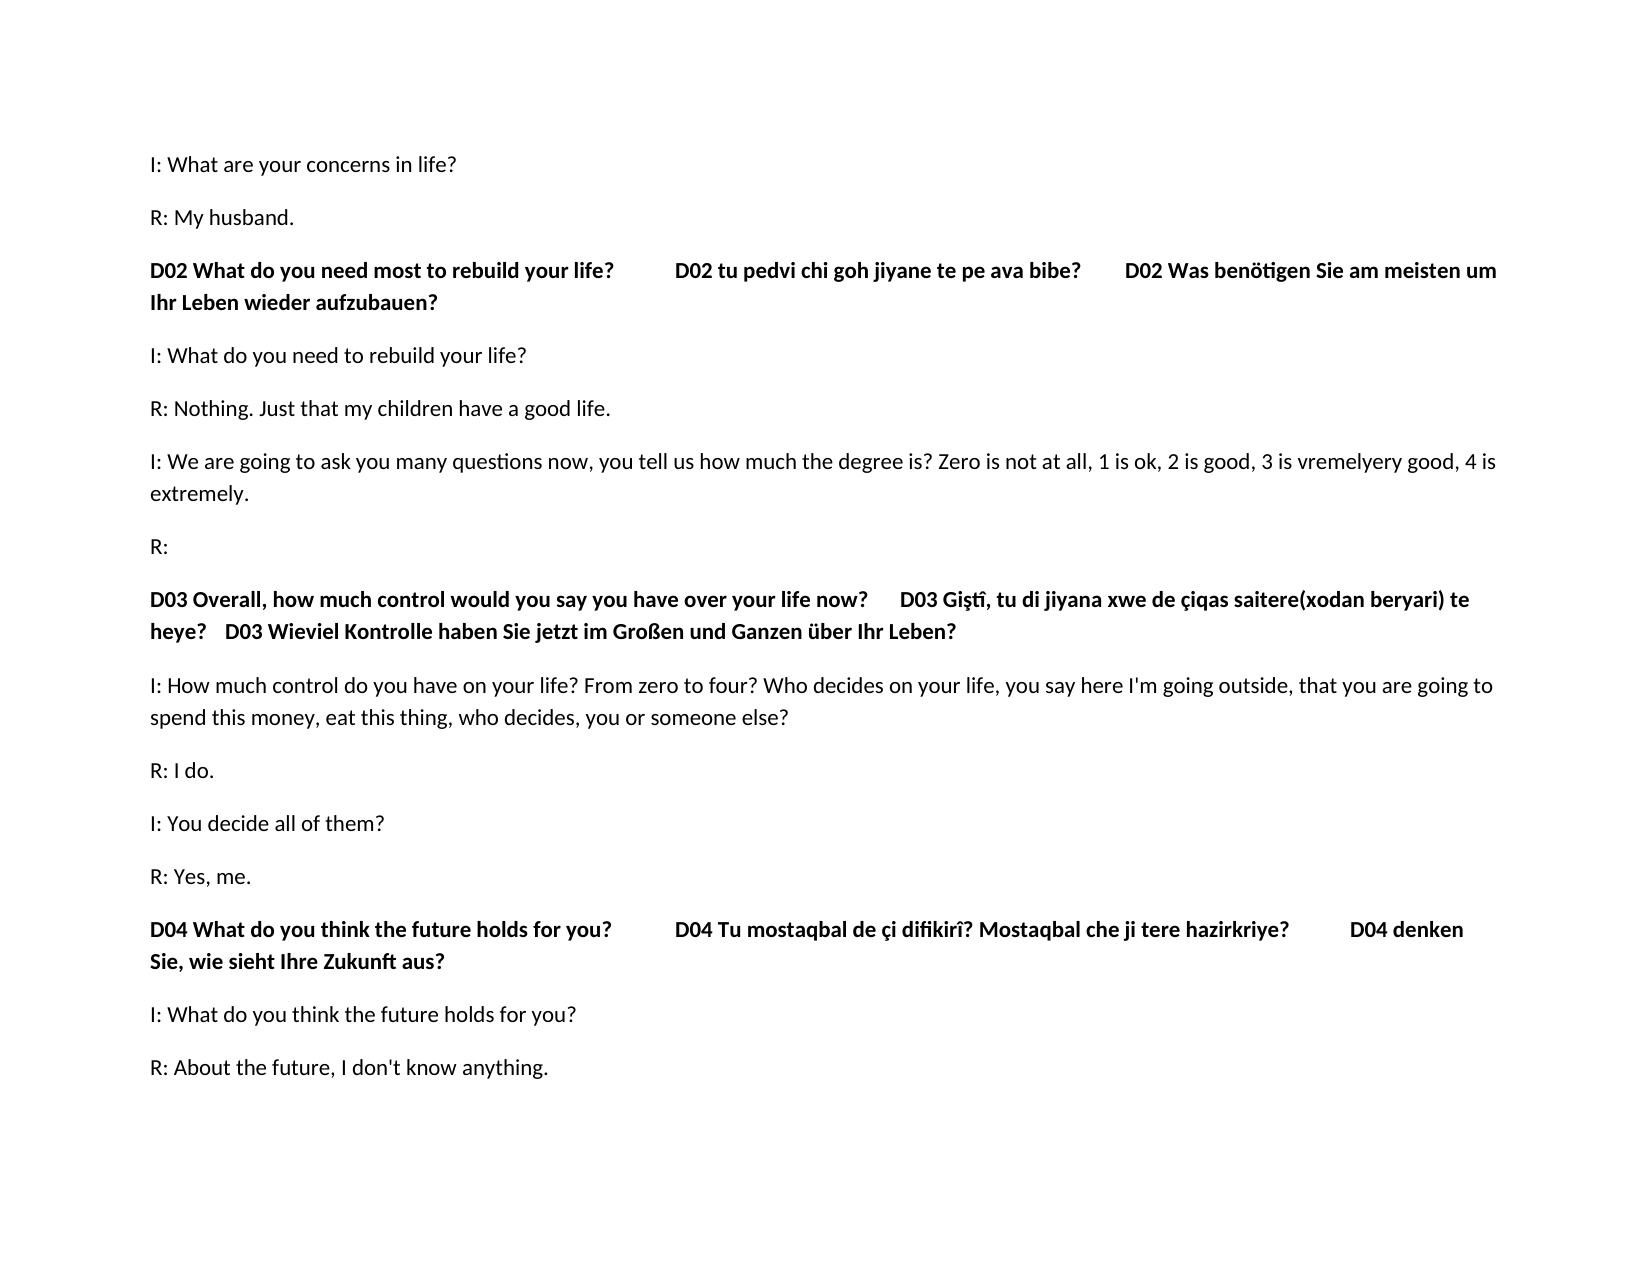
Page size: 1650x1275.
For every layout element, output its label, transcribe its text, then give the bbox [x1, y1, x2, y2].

text R: [150, 532, 1500, 561]
text I: We are going to ask you many questions now, you tell us how much the degree is? Zero is not at all, 1 is ok, 2 is good, 3 is vremelyery good, 4 is extremely. [150, 447, 1500, 507]
text R: Nothing. Just that my children have a good life. [150, 394, 1500, 422]
text R: Yes, me. [150, 862, 1500, 890]
text D02 What do you need most to rebuild your life? D02 tu pedvi chi goh jiyane te pe ava bibe? D02 Was benötigen Sie am meisten um Ihr Leben wieder aufzubauen? [150, 256, 1500, 316]
text I: What do you think the future holds for you? [150, 1000, 1500, 1028]
text I: You decide all of them? [150, 809, 1500, 837]
text R: My husband. [150, 203, 1500, 231]
text R: I do. [150, 756, 1500, 784]
text R: About the future, I don't know anything. [150, 1053, 1500, 1081]
text D04 What do you think the future holds for you? D04 Tu mostaqbal de çi difikirî? Mostaqbal che ji tere hazirkriye? D04 denken Sie, wie sieht Ihre Zukunft aus? [150, 915, 1500, 975]
text I: How much control do you have on your life? From zero to four? Who decides on your life, you say here I'm going outside, that you are going to spend this money, eat this thing, who decides, you or someone else? [150, 671, 1500, 731]
text I: What are your concerns in life? [150, 150, 1500, 178]
text I: What do you need to rebuild your life? [150, 341, 1500, 369]
text D03 Overall, how much control would you say you have over your life now? D03 Giştî, tu di jiyana xwe de çiqas saitere(xodan beryari) te heye? D03 Wieviel Kontrolle haben Sie jetzt im Großen und Ganzen über Ihr Leben? [150, 586, 1500, 646]
